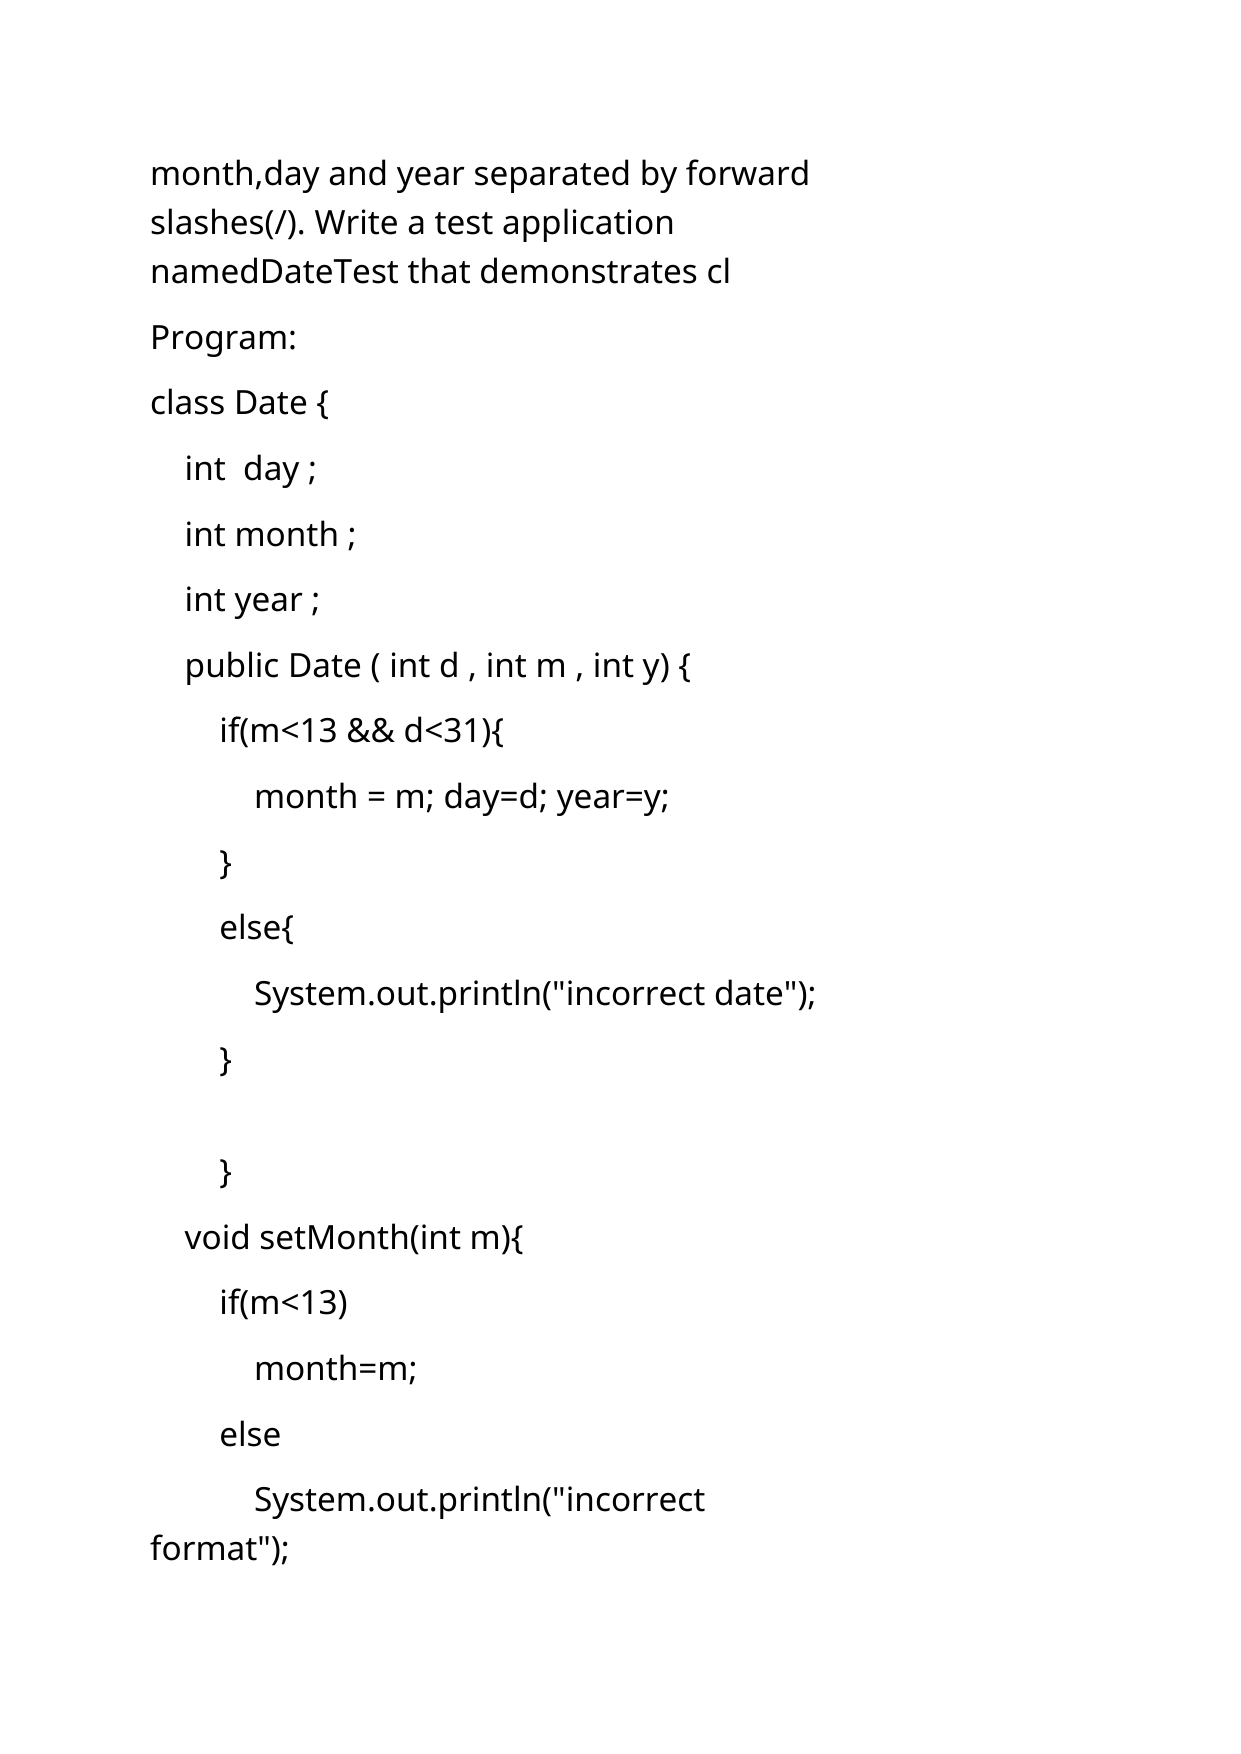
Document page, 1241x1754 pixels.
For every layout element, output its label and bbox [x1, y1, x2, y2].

table_cell [150, 150, 824, 1589]
